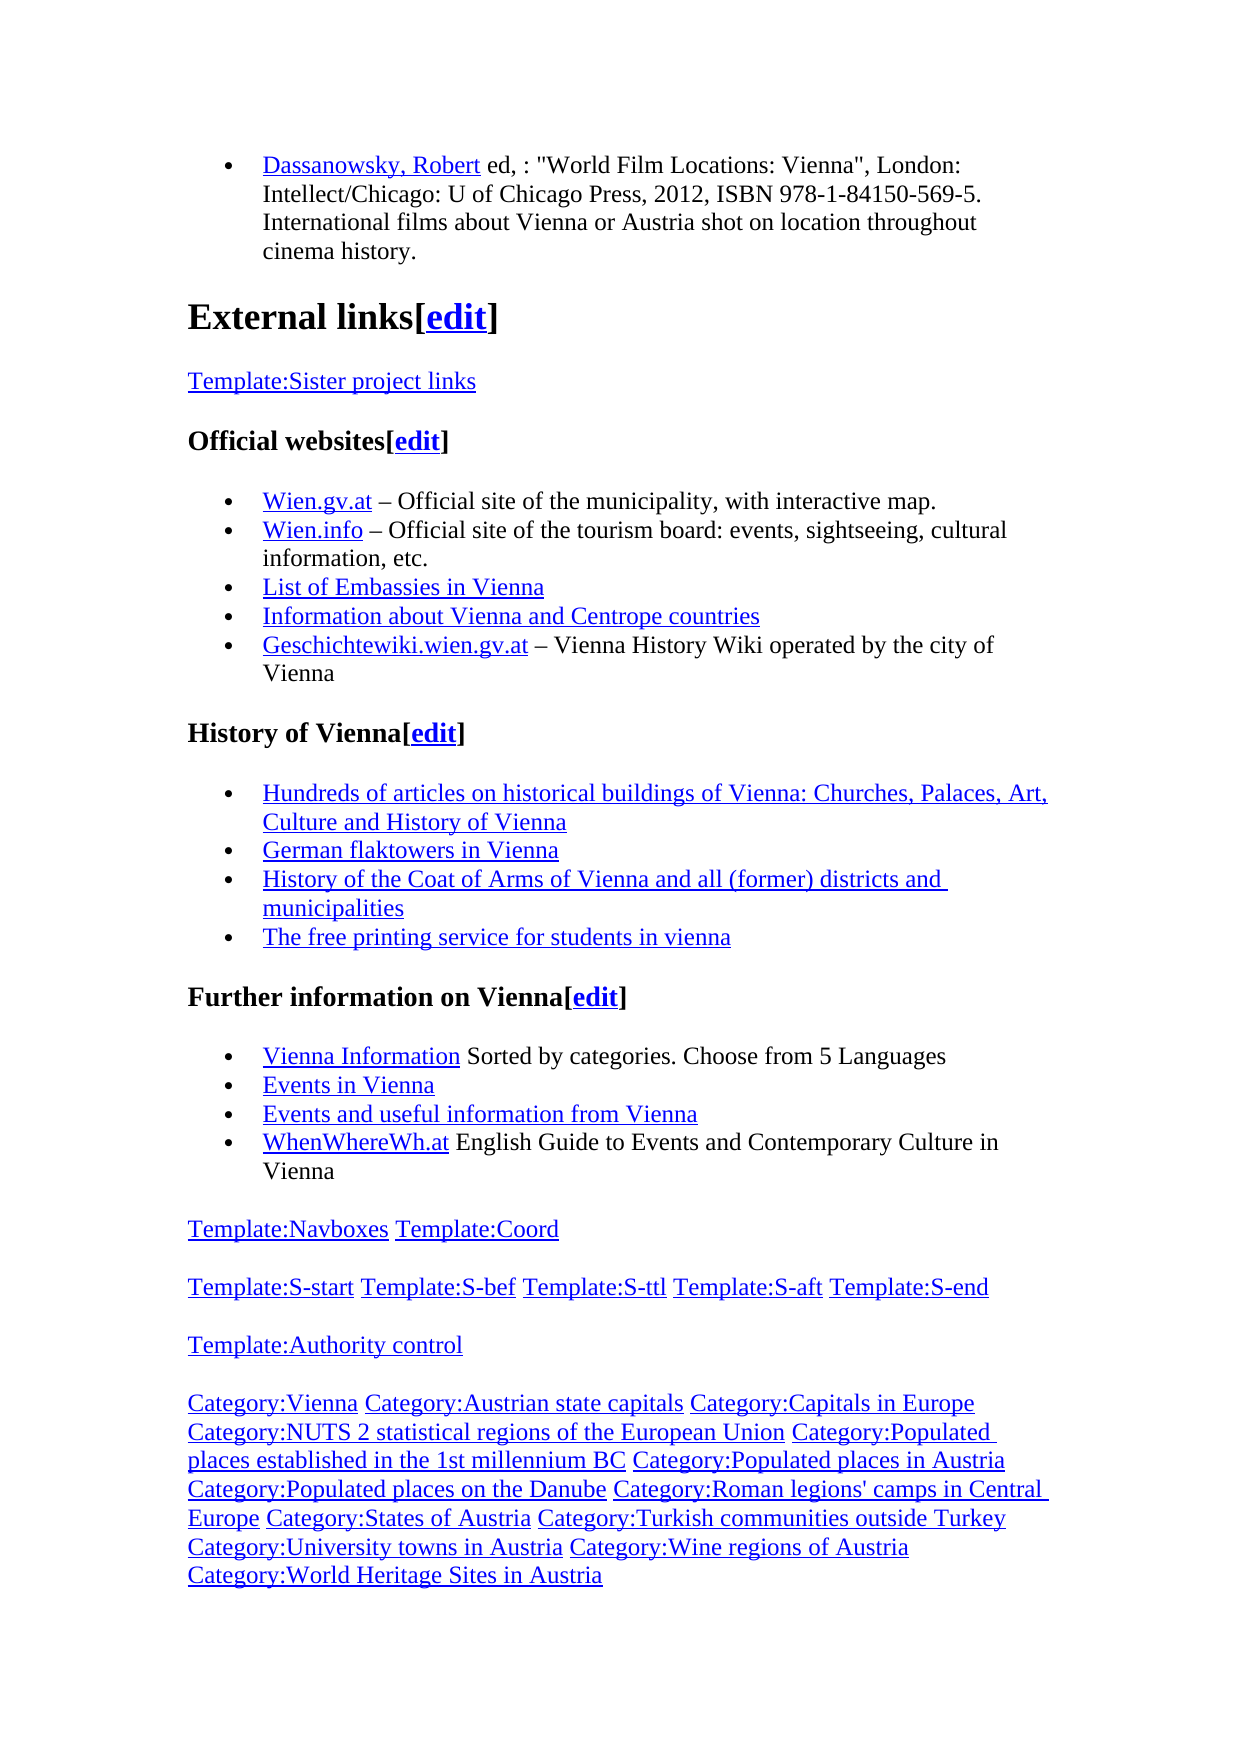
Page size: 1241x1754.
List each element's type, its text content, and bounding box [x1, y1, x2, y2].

list German flaktowers in Vienna [225, 835, 1053, 864]
subtitle History of Vienna[edit] [187, 716, 1053, 749]
list WhenWhereWh.at English Guide to Events and Contemporary Culture in Vienna [225, 1127, 1053, 1185]
text Category:Vienna Category:Austrian state capitals Category:Capitals in Europe Category:NUTS 2 statistical regions of the European Union Category:Populated places established in the 1st millennium BC Category:Populated places in Austria Category:Populated places on the Danube Category:Roman legions' camps in Central Europe Category:States of Austria Category:Turkish communities outside Turkey Category:University towns in Austria Category:Wine regions of Austria Category:World Heritage Sites in Austria [187, 1388, 1053, 1589]
list List of Embassies in Vienna [225, 572, 1053, 601]
list Dassanowsky, Robert ed, : "World Film Locations: Vienna", London: Intellect/Chicago: U of Chicago Press, 2012, ISBN 978-1-84150-569-5. International films about Vienna or Austria shot on location throughout cinema history. [225, 150, 1053, 265]
list Information about Vienna and Centrope countries [225, 601, 1053, 630]
text Template:Navboxes Template:Coord [187, 1214, 1053, 1243]
list Wien.info – Official site of the tourism board: events, sightseeing, cultural information, etc. [225, 515, 1053, 572]
list History of the Coat of Arms of Vienna and all (former) districts and municipalities [225, 864, 1053, 922]
list Hundreds of articles on historical buildings of Vienna: Churches, Palaces, Art, Culture and History of Vienna [225, 778, 1053, 835]
text Template:S-start Template:S-bef Template:S-ttl Template:S-aft Template:S-end [187, 1272, 1053, 1301]
subtitle Further information on Vienna[edit] [187, 979, 1053, 1012]
text Template:Sister project links [187, 366, 1053, 395]
list The free printing service for students in vienna [225, 922, 1053, 950]
list Events in Vienna [225, 1070, 1053, 1099]
list Events and useful information from Vienna [225, 1099, 1053, 1127]
text Template:Authority control [187, 1330, 1053, 1359]
list Geschichtewiki.wien.gv.at – Vienna History Wiki operated by the city of Vienna [225, 630, 1053, 687]
list Vienna Information Sorted by categories. Choose from 5 Languages [225, 1041, 1053, 1070]
subtitle External links[edit] [187, 294, 1053, 337]
subtitle Official websites[edit] [187, 424, 1053, 457]
list Wien.gv.at – Official site of the municipality, with interactive map. [225, 486, 1053, 515]
